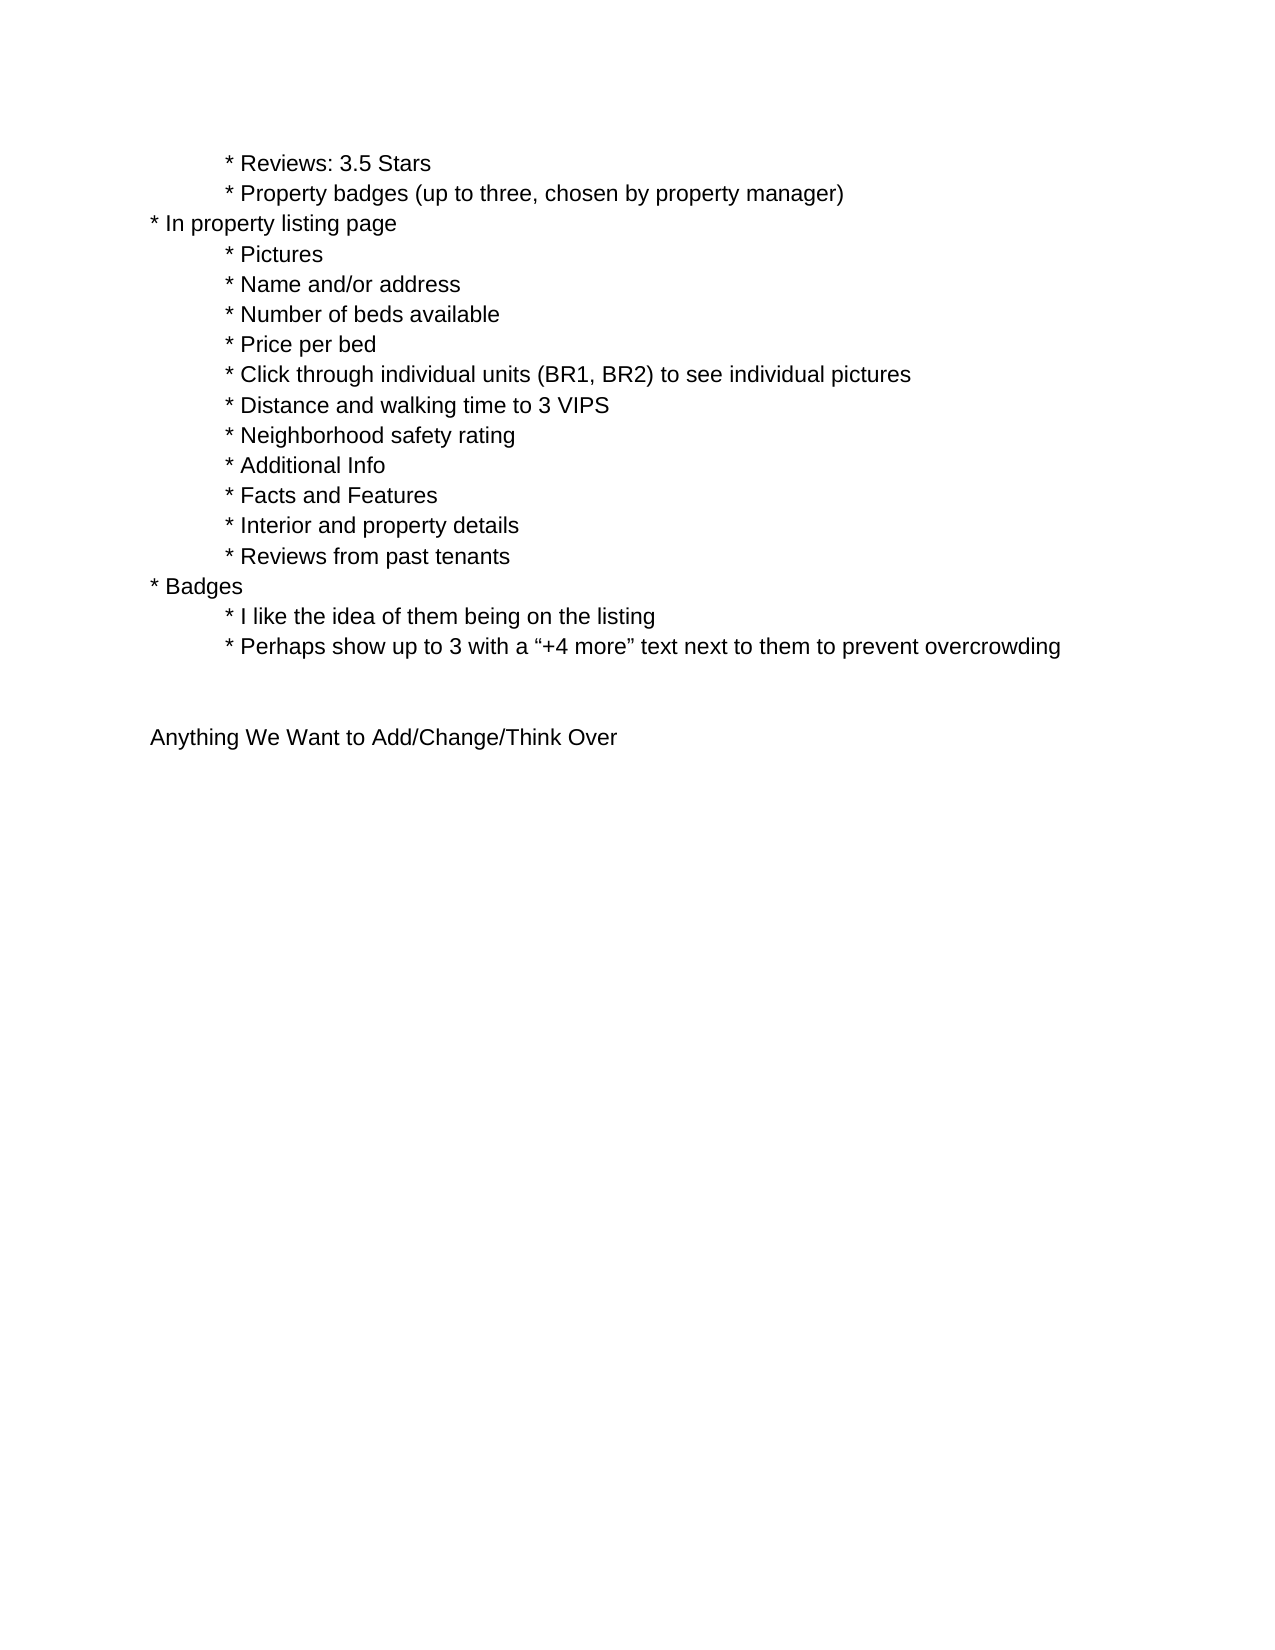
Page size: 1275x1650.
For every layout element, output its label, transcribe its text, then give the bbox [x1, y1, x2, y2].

text * Facts and Features [150, 482, 1125, 509]
text * Perhaps show up to 3 with a “+4 more” text next to them to prevent overcrowding [150, 633, 1125, 660]
text * Click through individual units (BR1, BR2) to see individual pictures [150, 361, 1125, 388]
text * In property listing page [150, 210, 1125, 237]
text * Name and/or address [150, 271, 1125, 297]
text * Distance and walking time to 3 VIPS [150, 392, 1125, 418]
text * Interior and property details [150, 512, 1125, 539]
text * Pictures [150, 241, 1125, 267]
text * Reviews from past tenants [150, 543, 1125, 569]
text Anything We Want to Add/Change/Think Over [150, 724, 1125, 750]
text * Neighborhood safety rating [150, 422, 1125, 448]
text * Property badges (up to three, chosen by property manager) [150, 180, 1125, 207]
text * Price per bed [150, 331, 1125, 358]
text * Badges [150, 573, 1125, 599]
text * Additional Info [150, 452, 1125, 478]
text * Reviews: 3.5 Stars [150, 150, 1125, 176]
text * Number of beds available [150, 301, 1125, 327]
text * I like the idea of them being on the listing [150, 603, 1125, 629]
